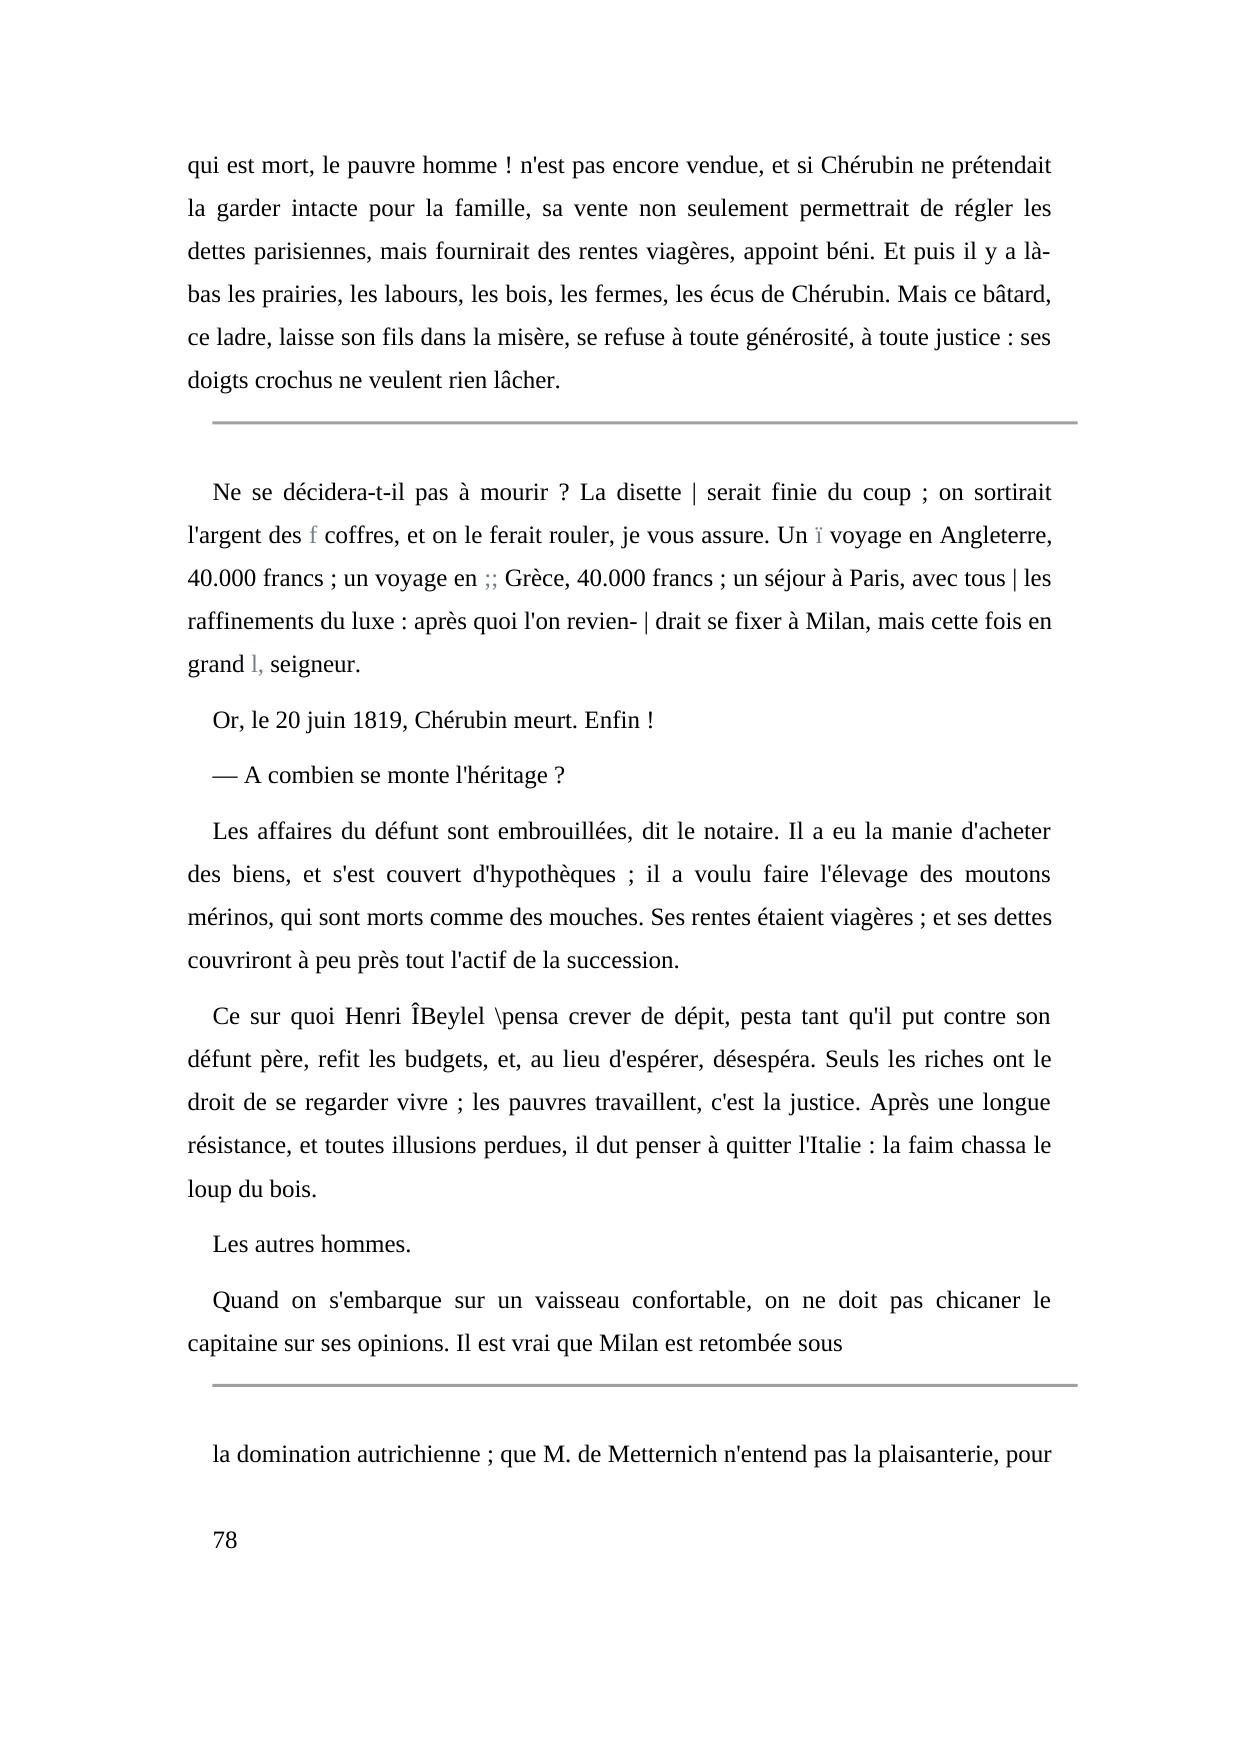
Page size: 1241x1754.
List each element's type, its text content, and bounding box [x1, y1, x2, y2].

text Quand on s'embarque sur un vaisseau confortable, on ne doit pas chicaner le capitaine sur ses opinions. Il est vrai que Milan est retombée sous [187, 1285, 1053, 1357]
text Les autres hommes. [187, 1229, 1053, 1258]
text Ce sur quoi Henri ÎBeylel \pensa crever de dépit, pesta tant qu'il put contre son défunt père, refit les budgets, et, au lieu d'espérer, désespéra. Seuls les riches ont le droit de se regarder vivre ; les pauvres travaillent, c'est la justice. Après une longue résistance, et toutes illusions perdues, il dut penser à quitter l'Italie : la faim chassa le loup du bois. [187, 1001, 1053, 1202]
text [187, 150, 1053, 394]
text Ne se décidera-t-il pas à mourir ? La disette | serait finie du coup ; on sortirait l'argent des f coffres, et on le ferait rouler, je vous assure. Un ï voyage en Angleterre, 40.000 francs ; un voyage en ;; Grèce, 40.000 francs ; un séjour à Paris, avec tous | les raffinements du luxe : après quoi l'on revien- | drait se fixer à Milan, mais cette fois en grand l, seigneur. [187, 477, 1053, 678]
text Or, le 20 juin 1819, Chérubin meurt. Enfin ! [187, 705, 1053, 734]
text — A combien se monte l'héritage ? [187, 761, 1053, 789]
text Les affaires du défunt sont embrouillées, dit le notaire. Il a eu la manie d'acheter des biens, et s'est couvert d'hypothèques ; il a voulu faire l'élevage des moutons mérinos, qui sont morts comme des mouches. Ses rentes étaient viagères ; et ses dettes couvriront à peu près tout l'actif de la succession. [187, 816, 1053, 974]
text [187, 1439, 1053, 1468]
